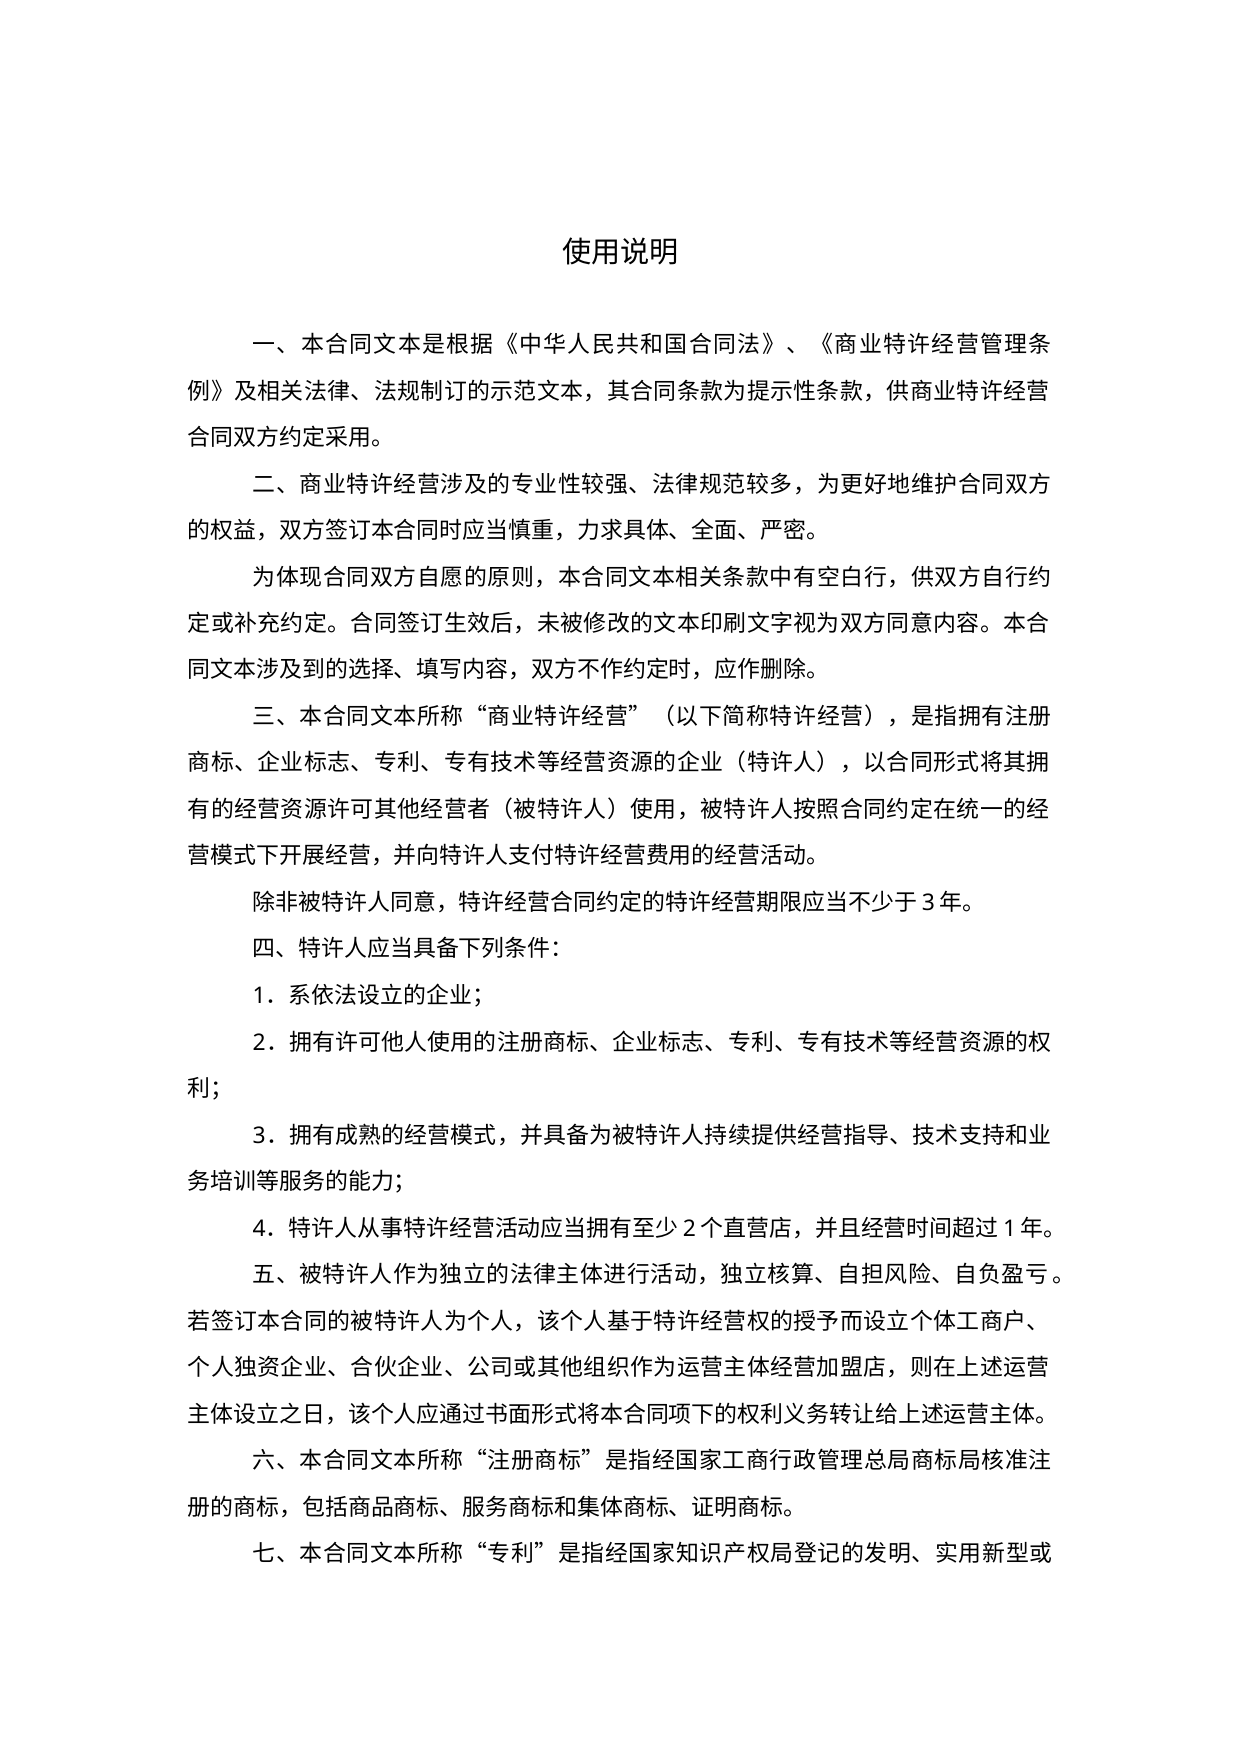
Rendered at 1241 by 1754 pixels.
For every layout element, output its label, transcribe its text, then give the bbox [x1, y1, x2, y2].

text 四、特许人应当具备下列条件： [187, 930, 1053, 963]
text 三、本合同文本所称“商业特许经营”（以下简称特许经营），是指拥有注册商标、企业标志、专利、专有技术等经营资源的企业（特许人），以合同形式将其拥有的经营资源许可其他经营者（被特许人）使用，被特许人按照合同约定在统一的经营模式下开展经营，并向特许人支付特许经营费用的经营活动。 [187, 698, 1053, 870]
text 五、被特许人作为独立的法律主体进行活动，独立核算、自担风险、自负盈亏。若签订本合同的被特许人为个人，该个人基于特许经营权的授予而设立个体工商户、个人独资企业、合伙企业、公司或其他组织作为运营主体经营加盟店，则在上述运营主体设立之日，该个人应通过书面形式将本合同项下的权利义务转让给上述运营主体。 [187, 1256, 1053, 1429]
text 2．拥有许可他人使用的注册商标、企业标志、专利、专有技术等经营资源的权利； [187, 1023, 1053, 1103]
text 3．拥有成熟的经营模式，并具备为被特许人持续提供经营指导、技术支持和业务培训等服务的能力； [187, 1116, 1053, 1196]
text 为体现合同双方自愿的原则，本合同文本相关条款中有空白行，供双方自行约定或补充约定。合同签订生效后，未被修改的文本印刷文字视为双方同意内容。本合同文本涉及到的选择、填写内容，双方不作约定时，应作删除。 [187, 558, 1053, 684]
text 4．特许人从事特许经营活动应当拥有至少2个直营店，并且经营时间超过1年。 [187, 1209, 1053, 1243]
text 使用说明 [187, 228, 1053, 271]
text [187, 1535, 1053, 1568]
text 六、本合同文本所称“注册商标”是指经国家工商行政管理总局商标局核准注册的商标，包括商品商标、服务商标和集体商标、证明商标。 [187, 1442, 1053, 1522]
text 一、本合同文本是根据《中华人民共和国合同法》、《商业特许经营管理条例》及相关法律、法规制订的示范文本，其合同条款为提示性条款，供商业特许经营合同双方约定采用。 [187, 326, 1053, 452]
text 除非被特许人同意，特许经营合同约定的特许经营期限应当不少于3年。 [187, 884, 1053, 917]
text 1．系依法设立的企业； [187, 977, 1053, 1010]
text 二、商业特许经营涉及的专业性较强、法律规范较多，为更好地维护合同双方的权益，双方签订本合同时应当慎重，力求具体、全面、严密。 [187, 466, 1053, 545]
